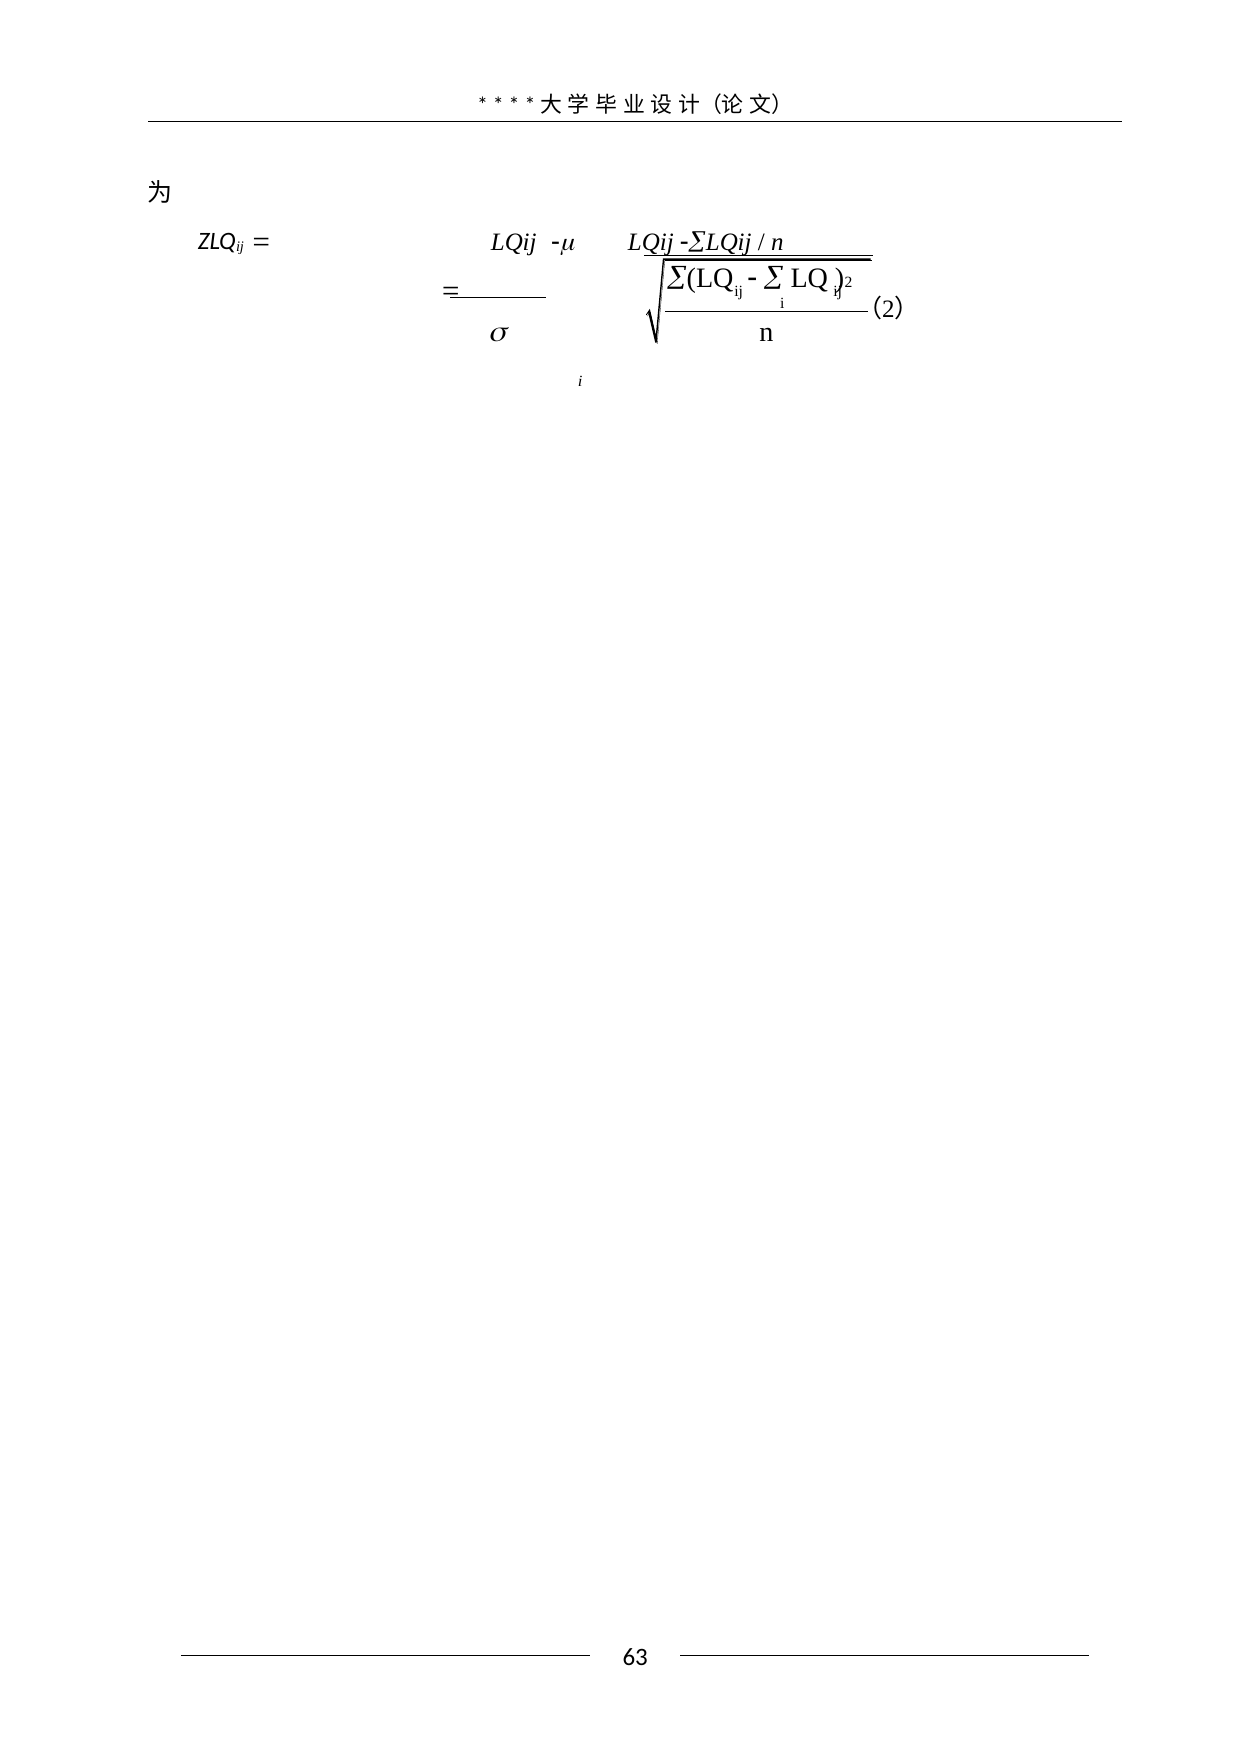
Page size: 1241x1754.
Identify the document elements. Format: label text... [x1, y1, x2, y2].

text  [441, 304, 574, 348]
text ZLQij  [148, 207, 436, 256]
text i [578, 256, 803, 390]
text LQij   [441, 207, 574, 304]
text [148, 159, 1122, 207]
text LQij LQij / n [578, 207, 803, 256]
text （2） [807, 276, 1122, 324]
